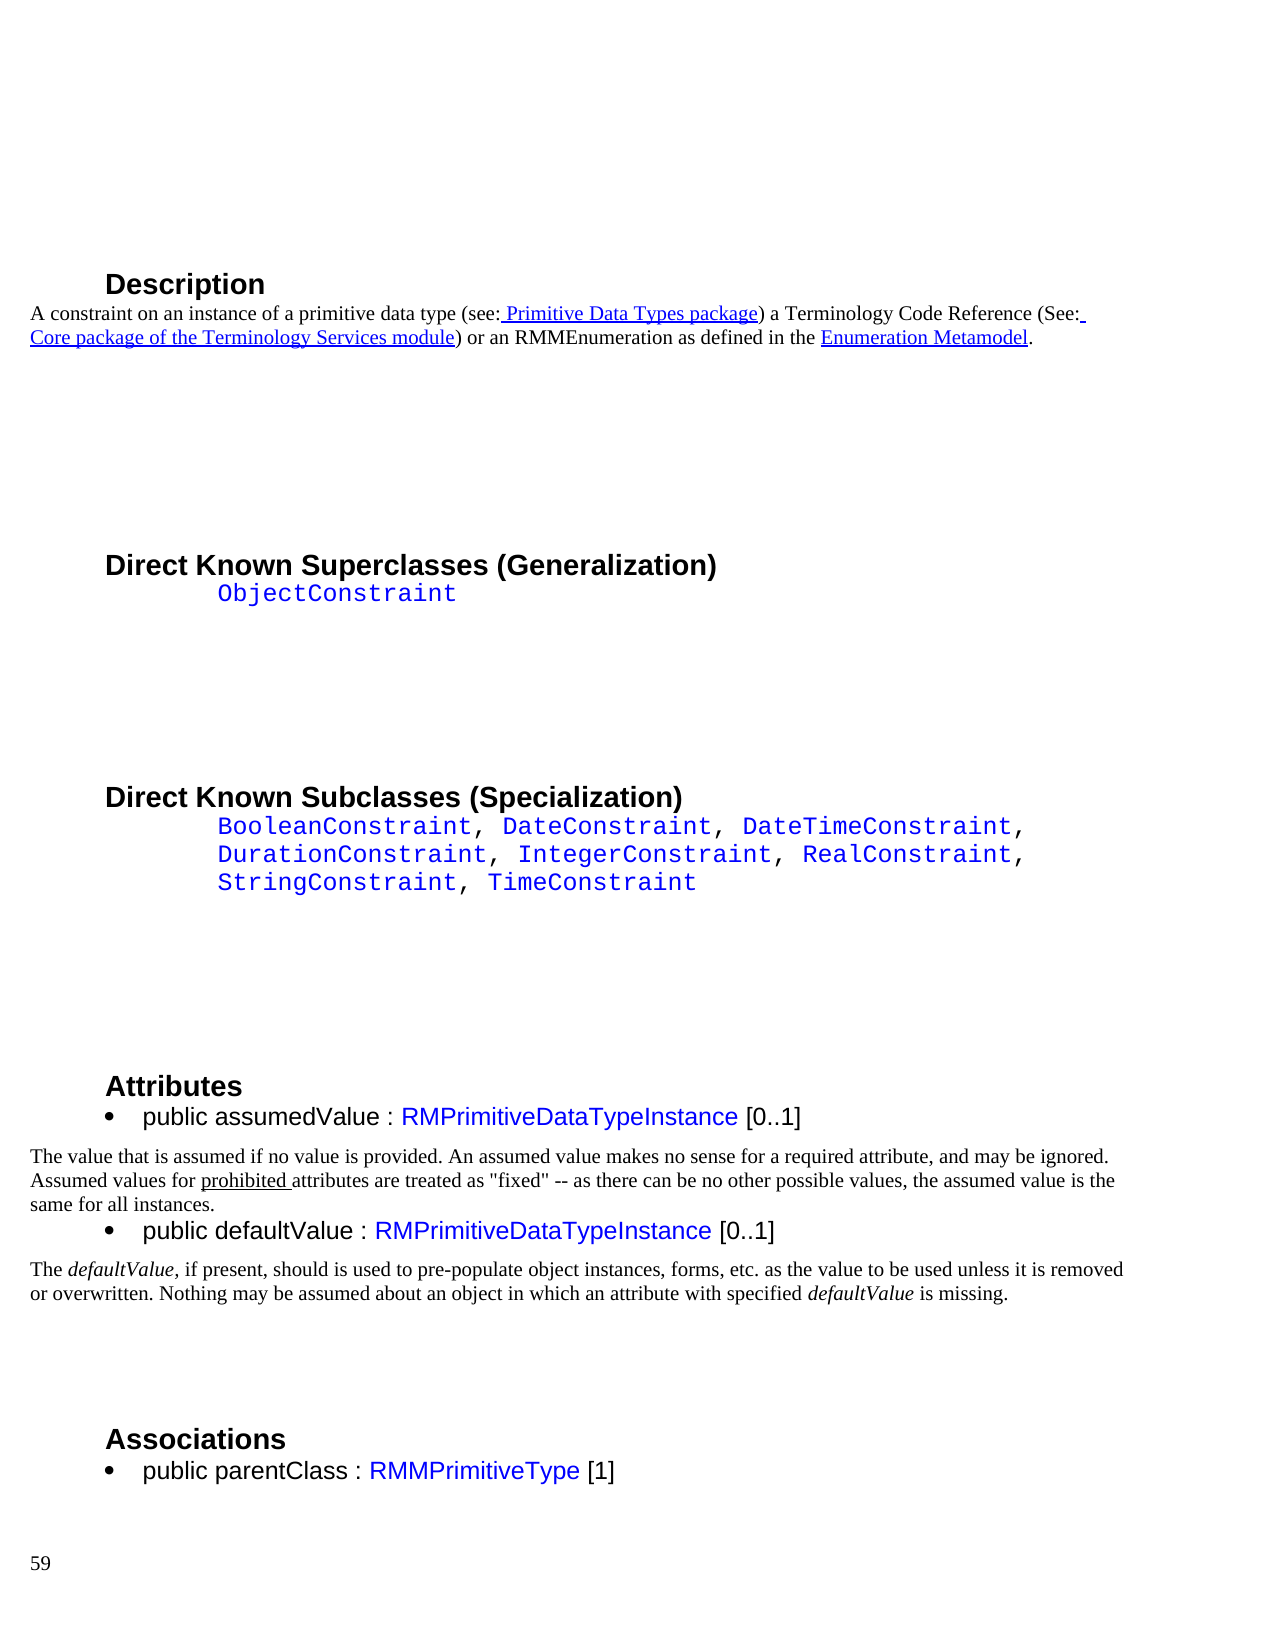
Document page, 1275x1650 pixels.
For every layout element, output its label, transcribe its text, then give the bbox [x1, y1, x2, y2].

text BooleanConstraint, DateConstraint, DateTimeConstraint, DurationConstraint, IntegerConstraint, RealConstraint, StringConstraint, TimeConstraint [217, 813, 1165, 898]
subtitle Direct Known Subclasses (Specialization) [105, 780, 1125, 813]
list public assumedValue : RMPrimitiveDataTypeInstance [0..1] [105, 1102, 1165, 1131]
text The defaultValue, if present, should is used to pre-populate object instances, forms, etc. as the value to be used unless it is removed or overwritten. Nothing may be assumed about an object in which an attribute with specified defaultValue is missing. [30, 1257, 1125, 1305]
text ObjectConstraint [217, 581, 1165, 609]
subtitle Associations [105, 1422, 1125, 1456]
list public parentClass : RMMPrimitiveType [1] [105, 1456, 1165, 1485]
subtitle Direct Known Superclasses (Generalization) [105, 547, 1125, 581]
subtitle Attributes [105, 1069, 1125, 1102]
text A constraint on an instance of a primitive data type (see: Primitive Data Types package) a Terminology Code Reference (See: Core package of the Terminology Services module) or an RMMEnumeration as defined in the Enumeration Metamodel. [30, 301, 1125, 349]
text The value that is assumed if no value is provided. An assumed value makes no sense for a required attribute, and may be ignored. Assumed values for prohibited attributes are treated as "fixed" -- as there can be no other possible values, the assumed value is the same for all instances. [30, 1144, 1125, 1216]
subtitle Description [105, 267, 1125, 301]
list public defaultValue : RMPrimitiveDataTypeInstance [0..1] [105, 1216, 1165, 1245]
